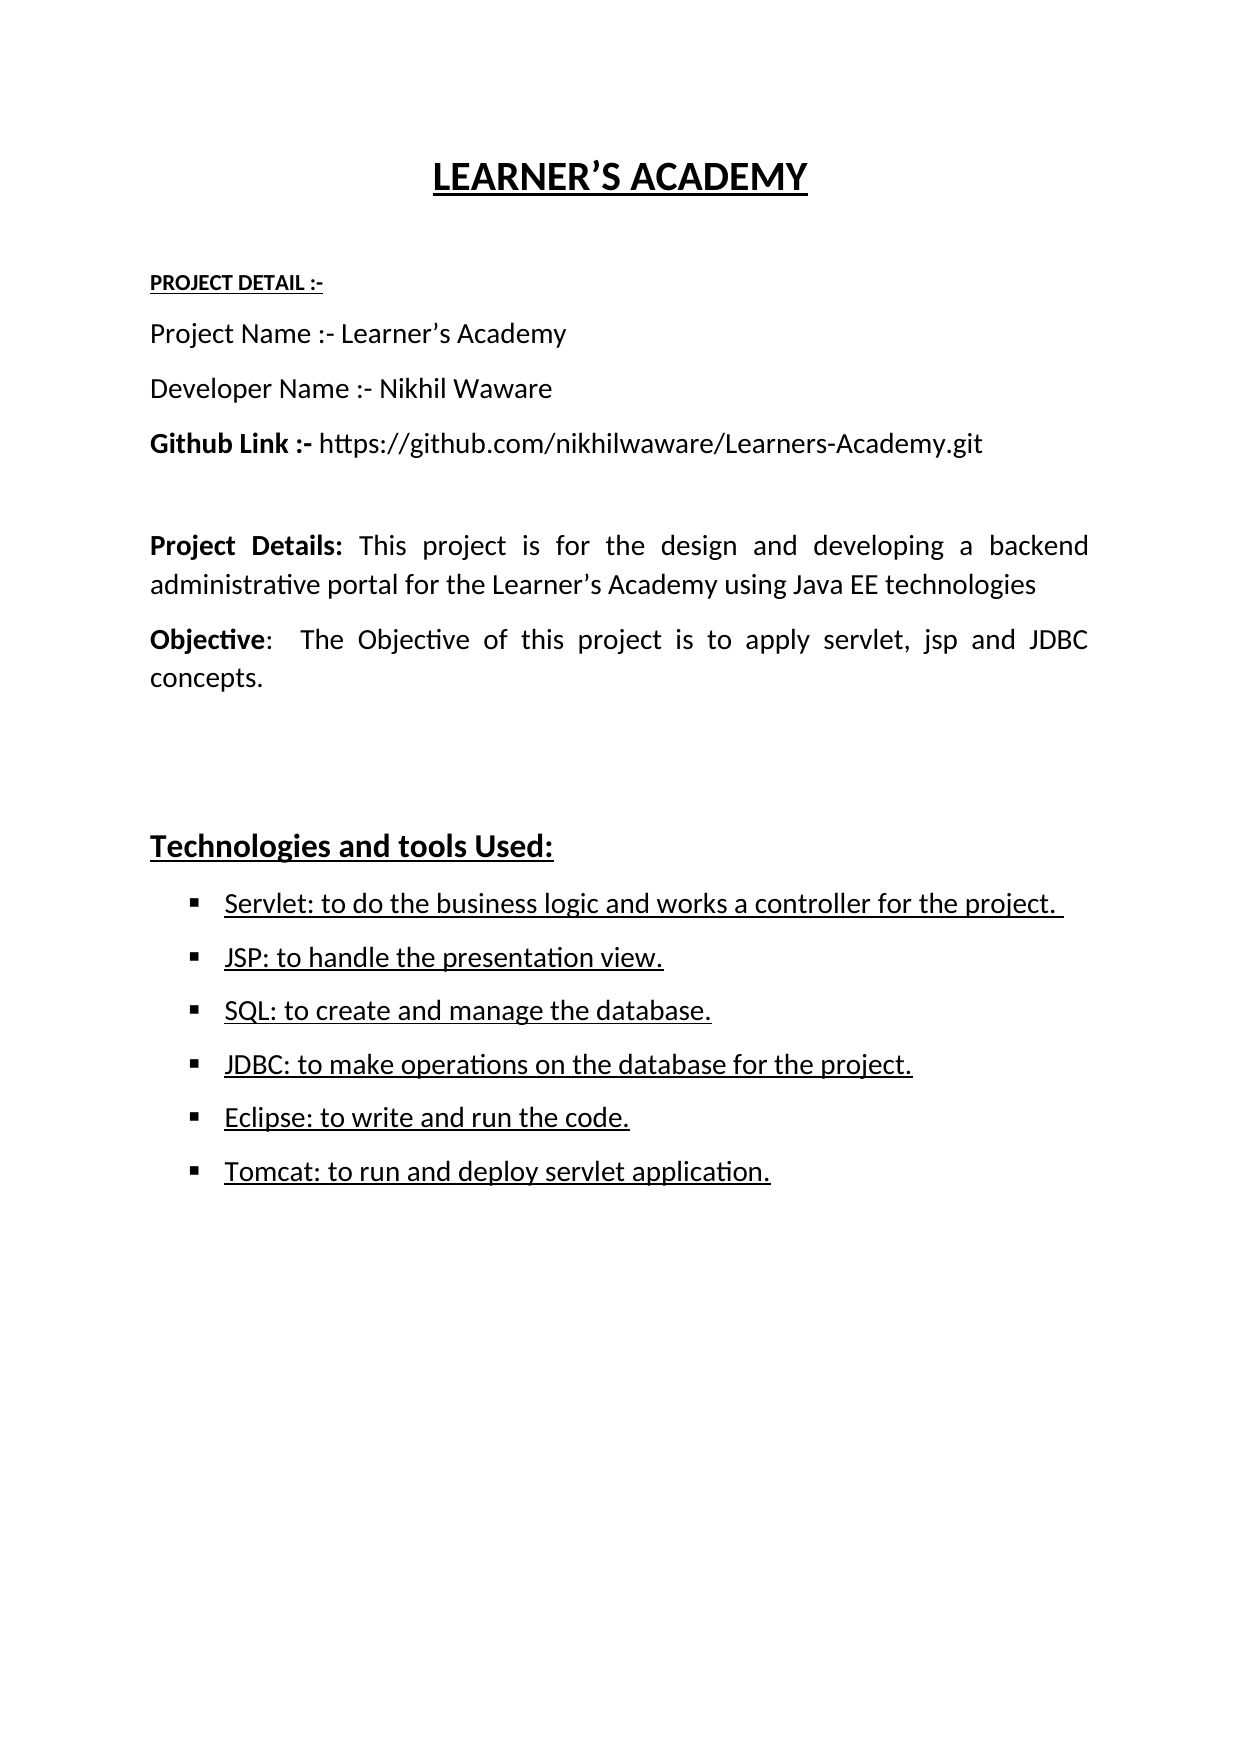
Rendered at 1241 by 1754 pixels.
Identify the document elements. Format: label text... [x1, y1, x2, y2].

text Github Link :- https://github.com/nikhilwaware/Learners-Academy.git [150, 426, 1090, 461]
text Project Name :- Learner’s Academy [150, 315, 1090, 351]
text Developer Name :- Nikhil Waware [150, 370, 1090, 406]
list Tomcat: to run and deploy servlet application. [187, 1153, 1090, 1188]
text PROJECT DETAIL :- [150, 268, 1090, 296]
list JSP: to handle the presentation view. [187, 939, 1090, 974]
text LEARNER’S ACADEMY [150, 150, 1090, 201]
list SQL: to create and manage the database. [187, 992, 1090, 1028]
text Project Details: This project is for the design and developing a backend administrative portal for the Learner’s Academy using Java EE technologies [150, 527, 1090, 602]
list JDBC: to make operations on the database for the project. [187, 1046, 1090, 1081]
text Technologies and tools Used: [150, 825, 1090, 866]
text Objective: The Objective of this project is to apply servlet, jsp and JDBC concepts. [150, 621, 1090, 695]
list Servlet: to do the business logic and works a controller for the project. [187, 885, 1090, 921]
list Eclipse: to write and run the code. [187, 1099, 1090, 1135]
